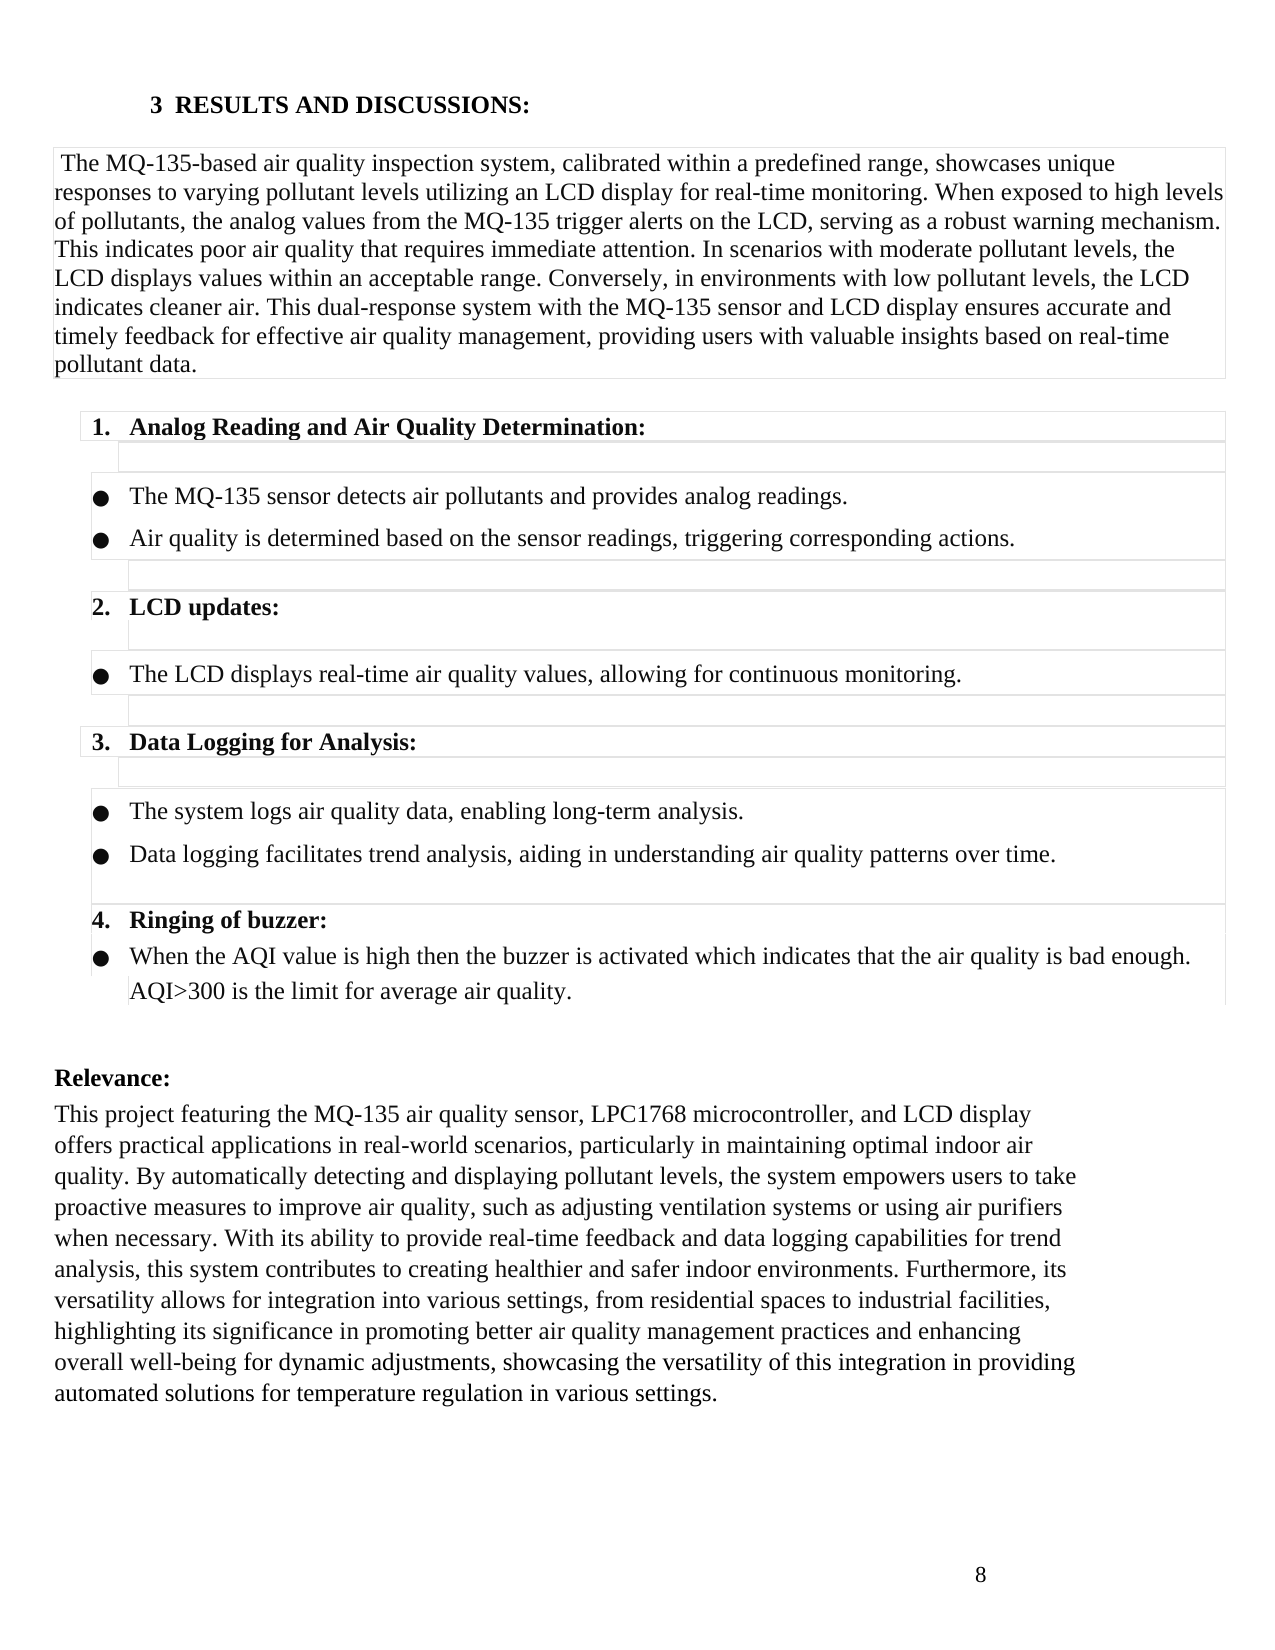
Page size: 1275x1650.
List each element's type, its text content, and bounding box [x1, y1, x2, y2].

list The LCD displays real-time air quality values, allowing for continuous monitoring. [92, 651, 1225, 694]
list Data logging facilitates trend analysis, aiding in understanding air quality patterns over time. [92, 830, 1225, 873]
list When the AQI value is high then the buzzer is activated which indicates that the air quality is bad enough. [92, 933, 1225, 976]
subtitle RESULTS AND DISCUSSIONS: [150, 90, 1225, 118]
list Ringing of buzzer: [92, 905, 1225, 933]
list The MQ-135 sensor detects air pollutants and provides analog readings. [92, 473, 1225, 515]
list LCD updates: [92, 592, 1225, 620]
list Data Logging for Analysis: [81, 727, 1225, 756]
list The system logs air quality data, enabling long-term analysis. [92, 789, 1225, 830]
text AQI>300 is the limit for average air quality. [129, 976, 1225, 1005]
text This project featuring the MQ-135 air quality sensor, LPC1768 microcontroller, and LCD display offers practical applications in real-world scenarios, particularly in maintaining optimal indoor air quality. By automatically detecting and displaying pollutant levels, the system empowers users to take proactive measures to improve air quality, such as adjusting ventilation systems or using air purifiers when necessary. With its ability to provide real-time feedback and data logging capabilities for trend analysis, this system contributes to creating healthier and safer indoor environments. Furthermore, its versatility allows for integration into various settings, from residential spaces to industrial facilities, highlighting its significance in promoting better air quality management practices and enhancing overall well-being for dynamic adjustments, showcasing the versatility of this integration in providing automated solutions for temperature regulation in various settings. [54, 1099, 1091, 1407]
list Analog Reading and Air Quality Determination: [81, 412, 1225, 440]
text The MQ-135-based air quality inspection system, calibrated within a predefined range, showcases unique responses to varying pollutant levels utilizing an LCD display for real-time monitoring. When exposed to high levels of pollutants, the analog values from the MQ-135 trigger alerts on the LCD, serving as a robust warning mechanism. This indicates poor air quality that requires immediate attention. In scenarios with moderate pollutant levels, the LCD displays values within an acceptable range. Conversely, in environments with low pollutant levels, the LCD indicates cleaner air. This dual-response system with the MQ-135 sensor and LCD display ensures accurate and timely feedback for effective air quality management, providing users with valuable insights based on real-time pollutant data. [54, 148, 1225, 378]
list Air quality is determined based on the sensor readings, triggering corresponding actions. [92, 515, 1225, 559]
subtitle Relevance: [54, 1063, 1225, 1092]
